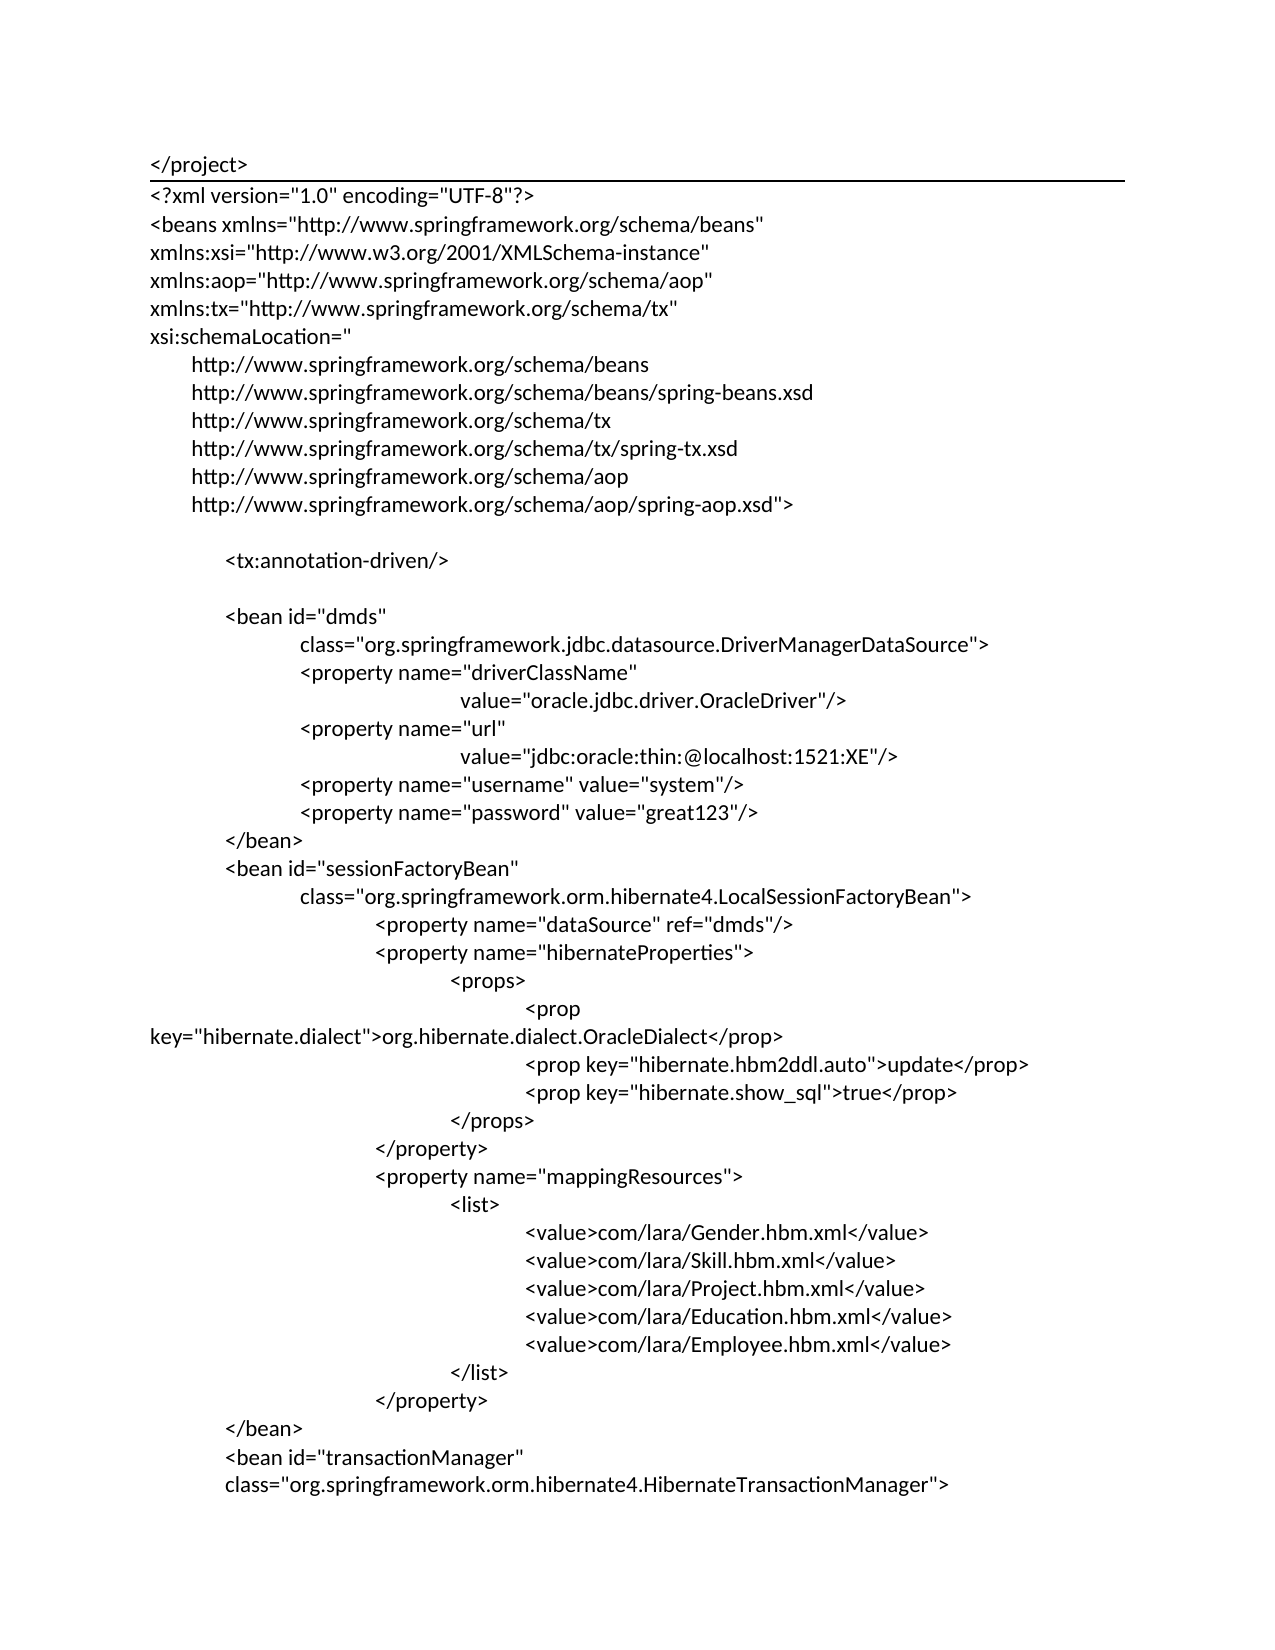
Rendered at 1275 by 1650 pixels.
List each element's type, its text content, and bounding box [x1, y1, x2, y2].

text <props> [150, 966, 1125, 994]
text <value>com/lara/Gender.hbm.xml</value> [150, 1218, 1125, 1246]
text http://www.springframework.org/schema/tx/spring-tx.xsd [150, 434, 1125, 462]
text xmlns:tx="http://www.springframework.org/schema/tx" [150, 294, 1125, 322]
text <property name="username" value="system"/> [150, 770, 1125, 798]
text class="org.springframework.orm.hibernate4.LocalSessionFactoryBean"> [150, 882, 1125, 910]
text <bean id="dmds" [150, 602, 1125, 630]
text <property name="url" [150, 714, 1125, 742]
text <value>com/lara/Education.hbm.xml</value> [150, 1302, 1125, 1331]
text value="oracle.jdbc.driver.OracleDriver"/> [150, 686, 1125, 714]
text <prop key="hibernate.show_sql">true</prop> [150, 1078, 1125, 1106]
text http://www.springframework.org/schema/aop [150, 462, 1125, 490]
text http://www.springframework.org/schema/aop/spring-aop.xsd"> [150, 490, 1125, 518]
text </bean> [150, 826, 1125, 854]
text value="jdbc:oracle:thin:@localhost:1521:XE"/> [150, 742, 1125, 770]
text </property> [150, 1134, 1125, 1162]
text <?xml version="1.0" encoding="UTF-8"?> [150, 182, 1125, 210]
text <value>com/lara/Project.hbm.xml</value> [150, 1274, 1125, 1302]
text <list> [150, 1190, 1125, 1218]
text <bean id="sessionFactoryBean" [150, 854, 1125, 882]
text <tx:annotation-driven/> [150, 546, 1125, 574]
text <bean id="transactionManager" [150, 1443, 1125, 1471]
text http://www.springframework.org/schema/tx [150, 406, 1125, 434]
text http://www.springframework.org/schema/beans/spring-beans.xsd [150, 378, 1125, 406]
text http://www.springframework.org/schema/beans [150, 350, 1125, 378]
text </bean> [150, 1414, 1125, 1443]
text class="org.springframework.jdbc.datasource.DriverManagerDataSource"> [150, 630, 1125, 658]
text xsi:schemaLocation=" [150, 322, 1125, 350]
text <prop key="hibernate.hbm2ddl.auto">update</prop> [150, 1050, 1125, 1078]
text <property name="driverClassName" [150, 658, 1125, 686]
text <property name="dataSource" ref="dmds"/> [150, 910, 1125, 938]
text <property name="password" value="great123"/> [150, 798, 1125, 826]
text xmlns:xsi="http://www.w3.org/2001/XMLSchema-instance" [150, 238, 1125, 266]
text class="org.springframework.orm.hibernate4.HibernateTransactionManager"> [150, 1471, 1125, 1499]
text <value>com/lara/Employee.hbm.xml</value> [150, 1331, 1125, 1358]
text xmlns:aop="http://www.springframework.org/schema/aop" [150, 266, 1125, 294]
text </property> [150, 1387, 1125, 1414]
text <property name="hibernateProperties"> [150, 938, 1125, 966]
text <property name="mappingResources"> [150, 1162, 1125, 1190]
text </project> [150, 150, 1125, 180]
text </props> [150, 1106, 1125, 1134]
text <prop key="hibernate.dialect">org.hibernate.dialect.OracleDialect</prop> [150, 994, 1125, 1050]
text </list> [150, 1358, 1125, 1387]
text <value>com/lara/Skill.hbm.xml</value> [150, 1246, 1125, 1274]
text <beans xmlns="http://www.springframework.org/schema/beans" [150, 210, 1125, 238]
